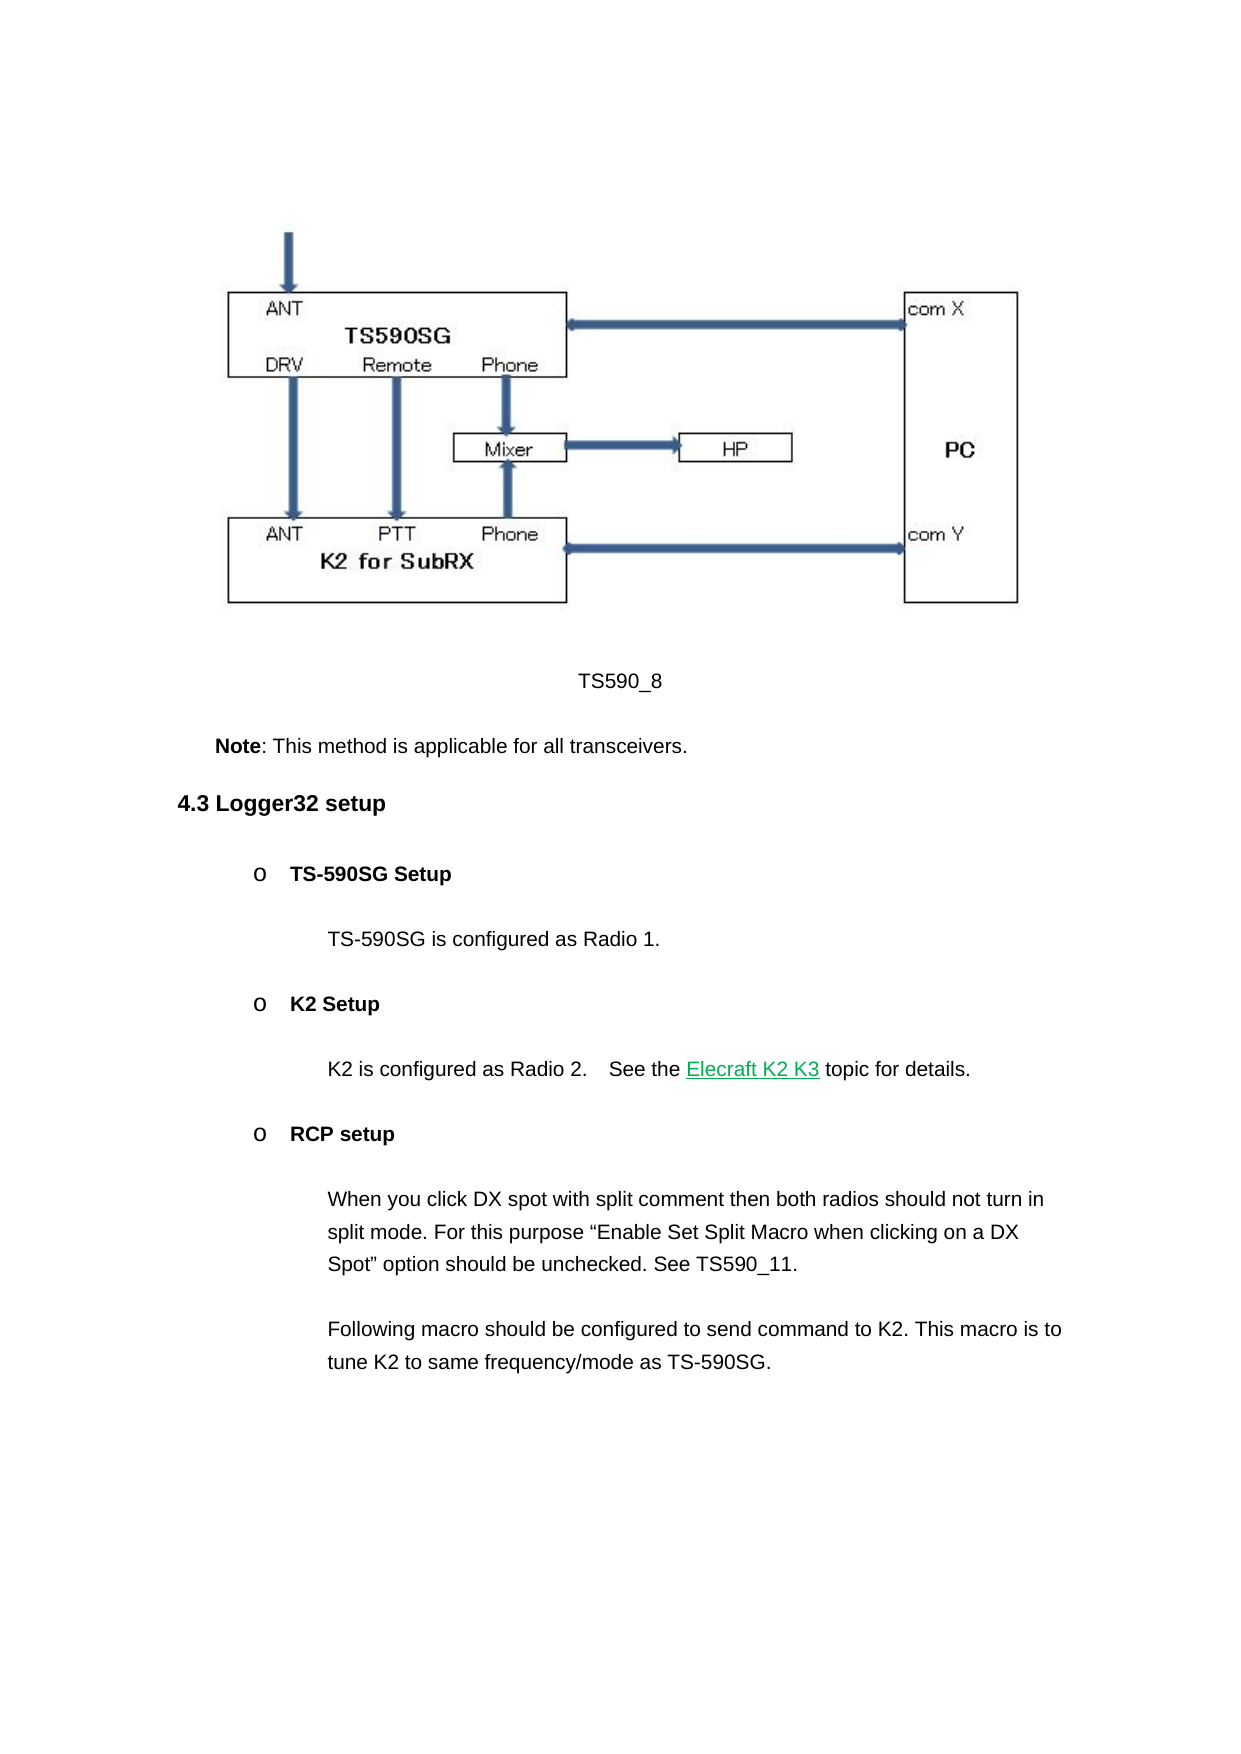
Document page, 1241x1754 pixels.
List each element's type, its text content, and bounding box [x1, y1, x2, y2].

text TS590_8 [177, 664, 1063, 697]
text TS-590SG is configured as Radio 1. [327, 923, 1063, 956]
text Note: This method is applicable for all transceivers. [215, 729, 1063, 762]
subtitle 4.3 Logger32 setup [177, 787, 1063, 819]
list K2 Setup [252, 988, 1063, 1021]
text When you click DX spot with split comment then both radios should not turn in split mode. For this purpose “Enable Set Split Macro when clicking on a DX Spot” option should be unchecked. See TS590_11. [327, 1183, 1063, 1281]
text K2 is configured as Radio 2. See the Elecraft K2 K3 topic for details. [327, 1053, 1063, 1086]
text Following macro should be configured to send command to K2. This macro is to tune K2 to same frequency/mode as TS-590SG. [327, 1313, 1063, 1378]
list RCP setup [252, 1118, 1063, 1151]
list TS-590SG Setup [252, 858, 1063, 891]
picture [196, 209, 1045, 627]
